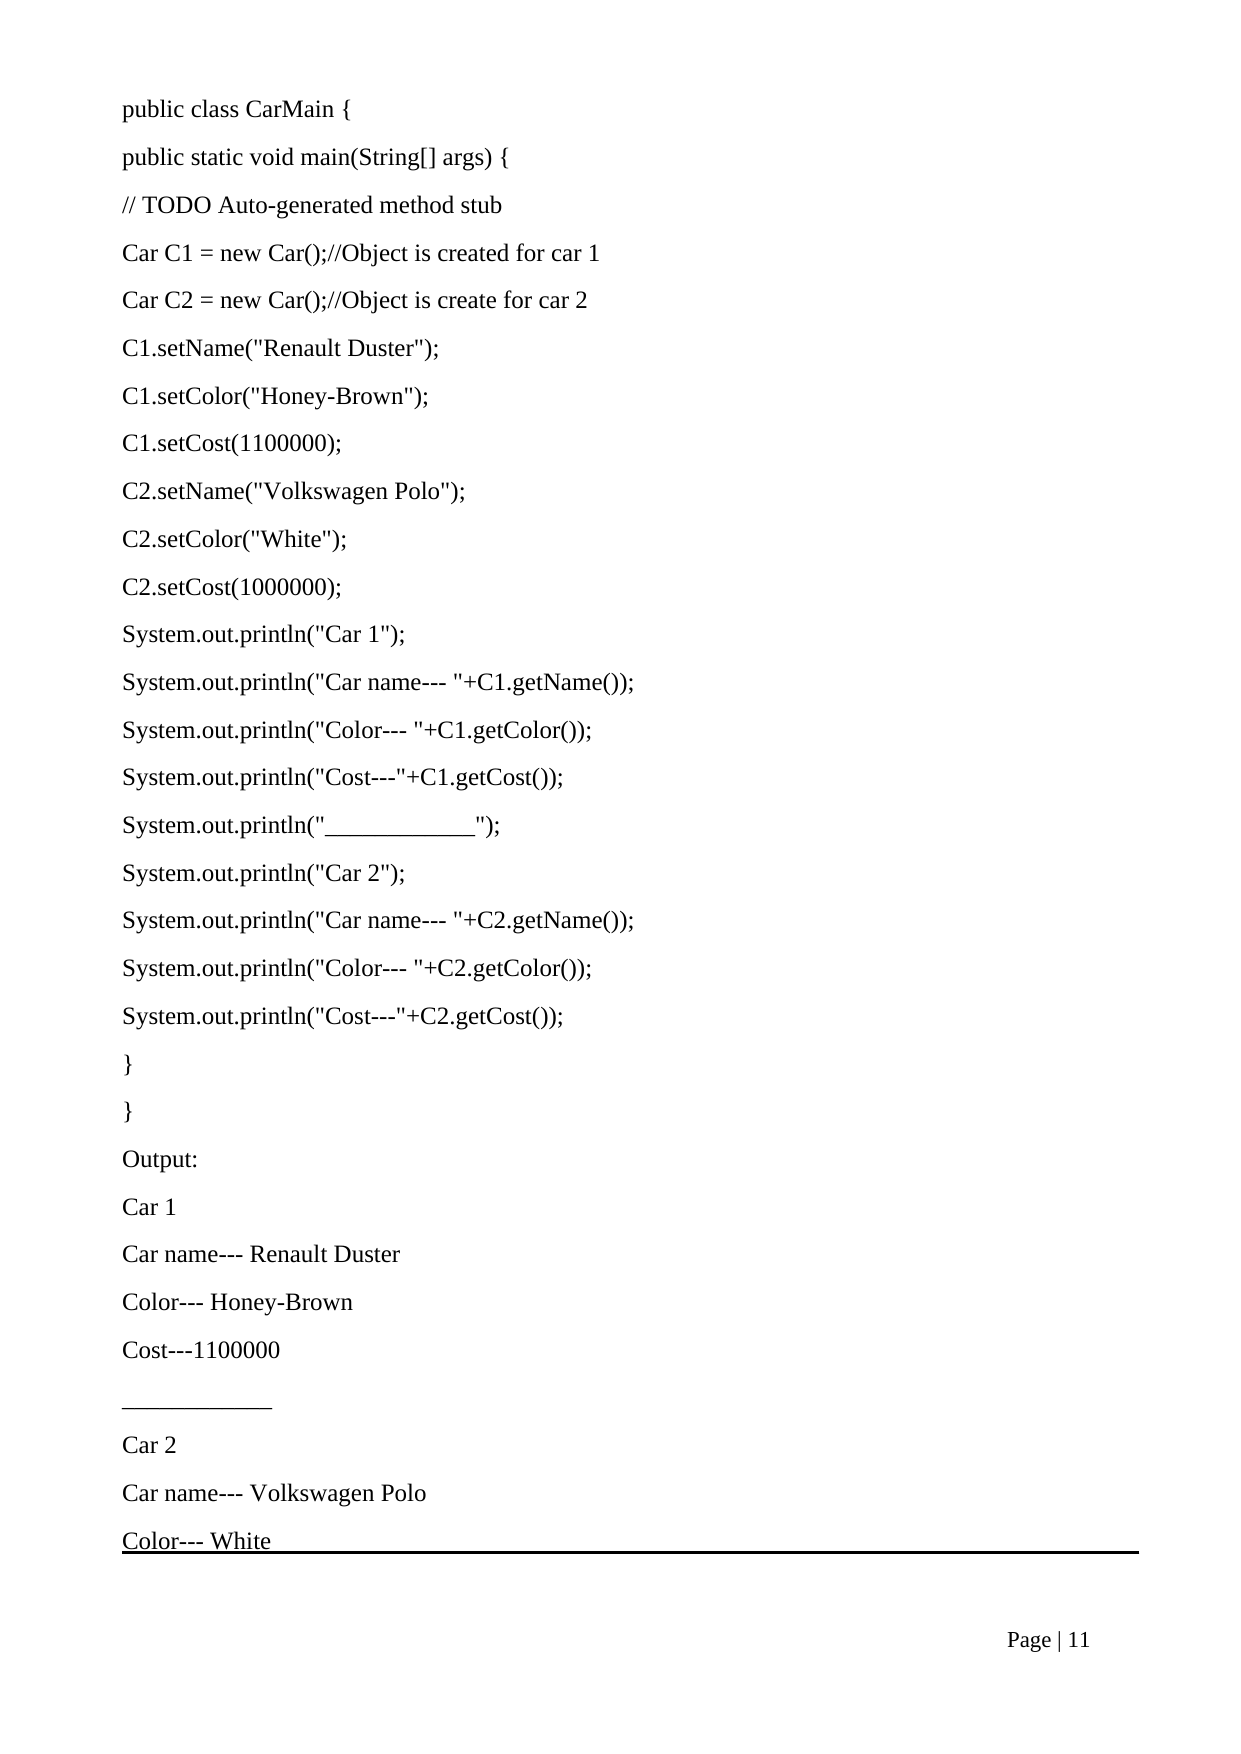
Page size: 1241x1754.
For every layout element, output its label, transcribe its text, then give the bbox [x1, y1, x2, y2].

text Output: [122, 1144, 1139, 1173]
text C2.setName("Volkswagen Polo"); [122, 476, 1139, 505]
text ____________ [122, 1383, 1139, 1411]
text Color--- White [122, 1526, 1139, 1551]
text C2.setColor("White"); [122, 524, 1139, 553]
text System.out.println("Color--- "+C2.getColor()); [122, 953, 1139, 982]
text System.out.println("Cost---"+C1.getCost()); [122, 762, 1139, 791]
text Car 1 [122, 1192, 1139, 1221]
text System.out.println("Cost---"+C2.getCost()); [122, 1001, 1139, 1030]
text public static void main(String[] args) { [122, 142, 1139, 171]
text } [122, 1049, 1139, 1077]
text Cost---1100000 [122, 1335, 1139, 1364]
text System.out.println("Color--- "+C1.getColor()); [122, 715, 1139, 743]
text C2.setCost(1000000); [122, 572, 1139, 600]
text // TODO Auto-generated method stub [122, 190, 1139, 219]
text Color--- Honey-Brown [122, 1287, 1139, 1316]
text public class CarMain { [122, 94, 1139, 123]
text System.out.println("Car name--- "+C1.getName()); [122, 667, 1139, 696]
text C1.setColor("Honey-Brown"); [122, 381, 1139, 409]
text C1.setCost(1100000); [122, 428, 1139, 457]
text System.out.println("Car 2"); [122, 858, 1139, 887]
text Car 2 [122, 1430, 1139, 1459]
text Car C1 = new Car();//Object is created for car 1 [122, 238, 1139, 266]
text Car name--- Renault Duster [122, 1239, 1139, 1268]
text Car name--- Volkswagen Polo [122, 1478, 1139, 1507]
text C1.setName("Renault Duster"); [122, 333, 1139, 362]
text } [122, 1096, 1139, 1125]
text System.out.println("____________"); [122, 810, 1139, 839]
text System.out.println("Car 1"); [122, 619, 1139, 648]
text System.out.println("Car name--- "+C2.getName()); [122, 906, 1139, 934]
text Car C2 = new Car();//Object is create for car 2 [122, 285, 1139, 314]
